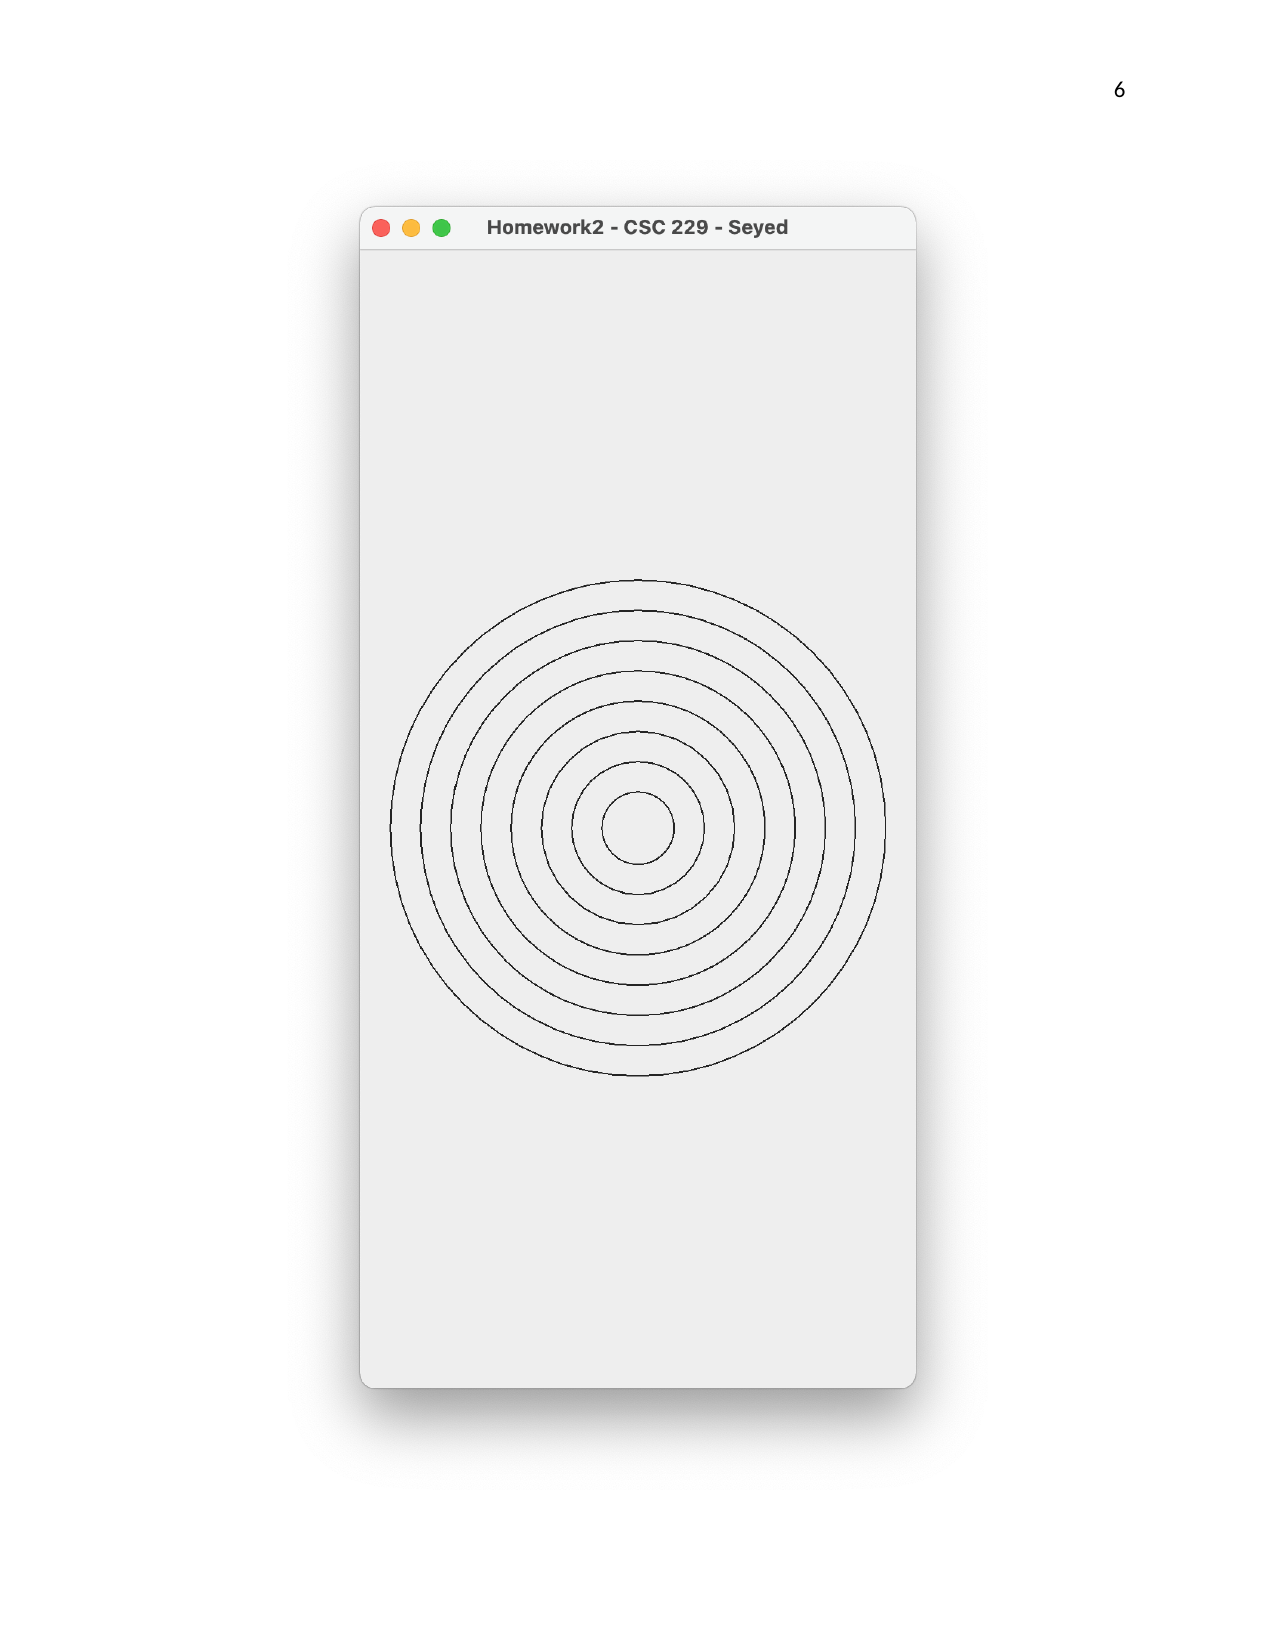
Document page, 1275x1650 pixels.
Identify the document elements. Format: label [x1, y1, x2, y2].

picture [275, 150, 1000, 1500]
